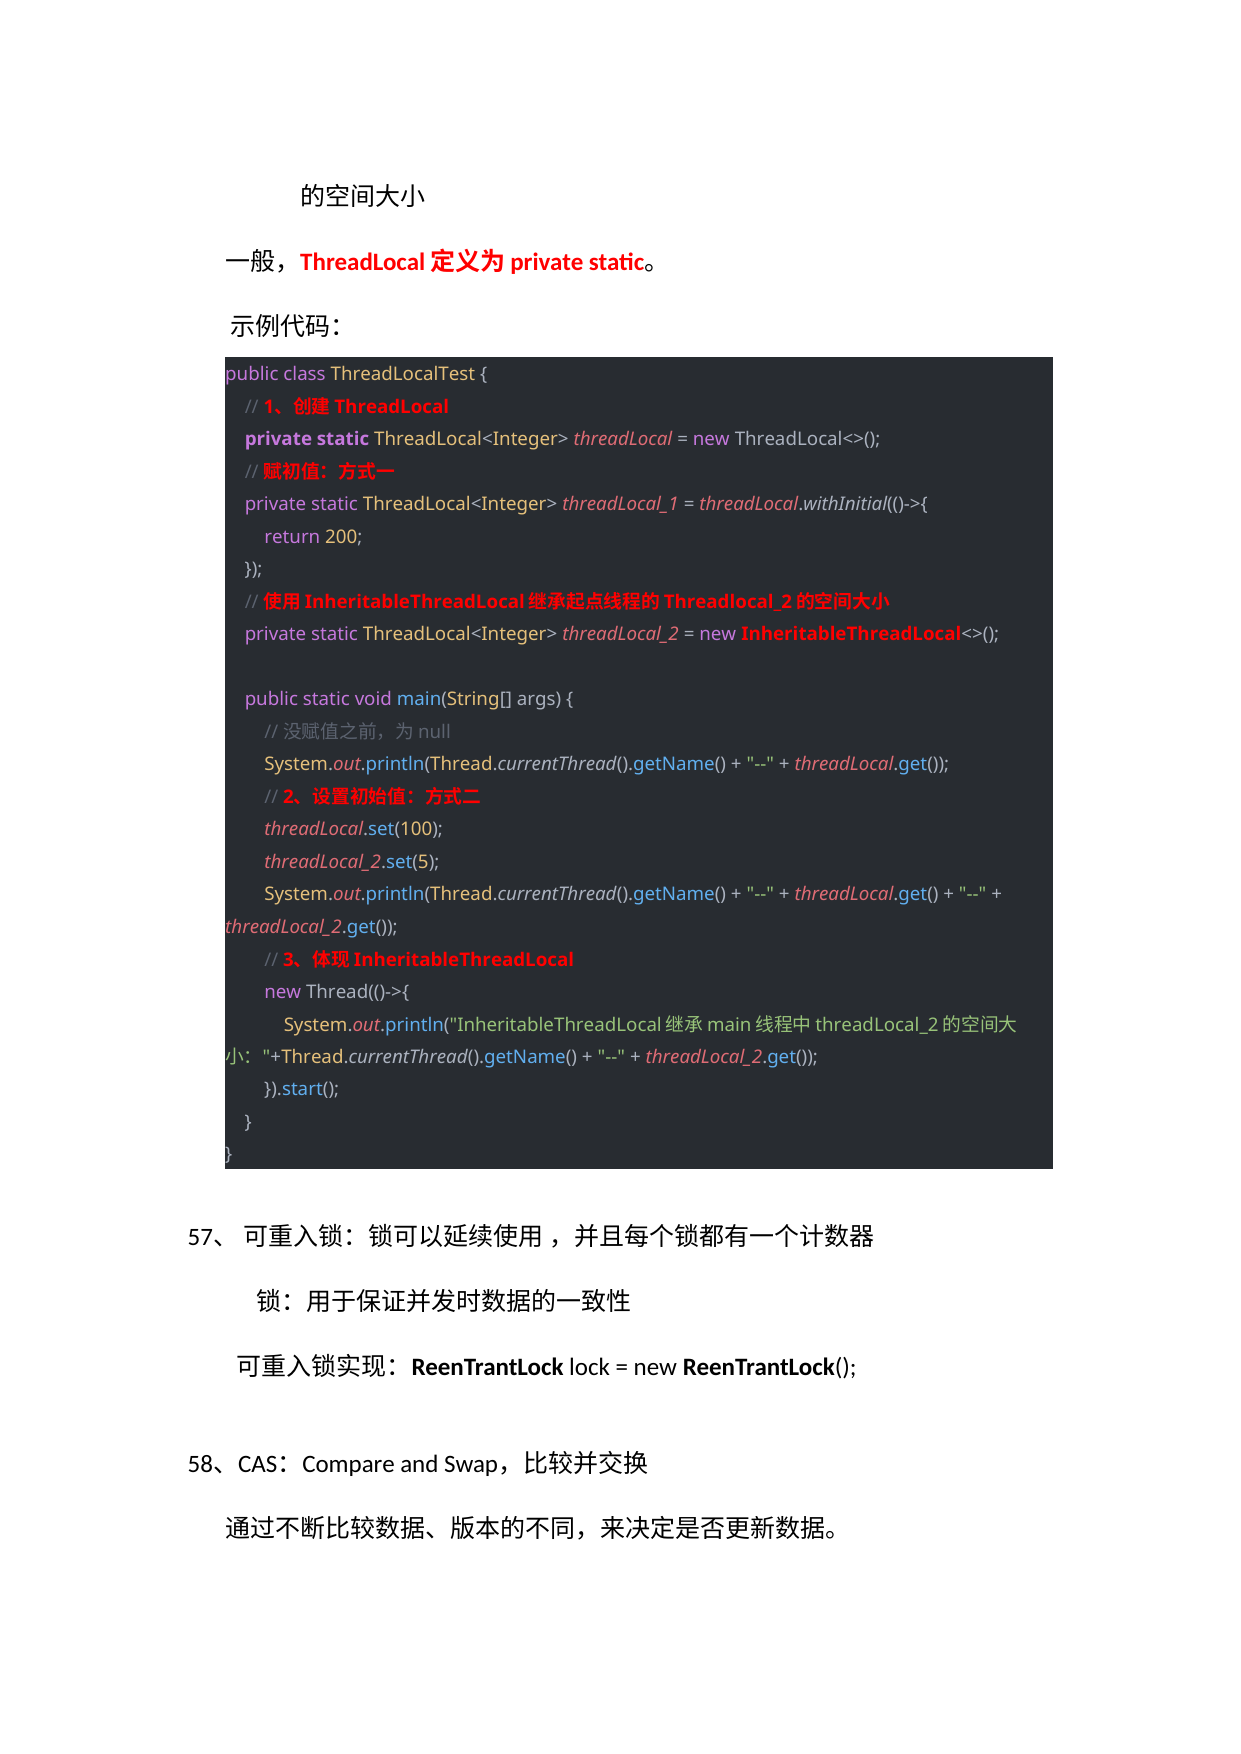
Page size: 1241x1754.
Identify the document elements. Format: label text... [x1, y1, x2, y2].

list CAS：Compare and Swap，比较并交换 [187, 1429, 1053, 1494]
list 可重入锁：锁可以延续使用 ，并且每个锁都有一个计数器 [187, 1202, 1053, 1267]
list 可重入锁实现：ReenTrantLock lock = new ReenTrantLock(); [225, 1332, 1053, 1397]
text public class ThreadLocalTest { // 1、创建ThreadLocal private static ThreadLocal<Integer> threadLocal = new ThreadLocal<>(); // 赋初值：方式一 private static ThreadLocal<Integer> threadLocal_1 = threadLocal.withInitial(()->{ return 200; }); // 使用InheritableThreadLocal继承起点线程的Threadlocal_2的空间大小 private static ThreadLocal<Integer> threadLocal_2 = new InheritableThreadLocal<>(); public static void main(String[] args) { // 没赋值之前，为null System.out.println(Thread.currentThread().getName() + "--" + threadLocal.get()); // 2、设置初始值：方式二 threadLocal.set(100); threadLocal_2.set(5); System.out.println(Thread.currentThread().getName() + "--" + threadLocal.get() + "--" + threadLocal_2.get()); // 3、体现InheritableThreadLocal new Thread(()->{ System.out.println("InheritableThreadLocal继承main线程中threadLocal_2的空间大小："+Thread.currentThread().getName() + "--" + threadLocal_2.get()); }).start(); } } [225, 357, 1053, 1169]
text 一般，ThreadLocal定义为private static。 [225, 227, 1053, 292]
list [225, 162, 1053, 227]
text 示例代码： [225, 292, 1053, 357]
list 锁：用于保证并发时数据的一致性 [231, 1267, 1053, 1332]
list 通过不断比较数据、版本的不同，来决定是否更新数据。 [225, 1494, 1053, 1559]
